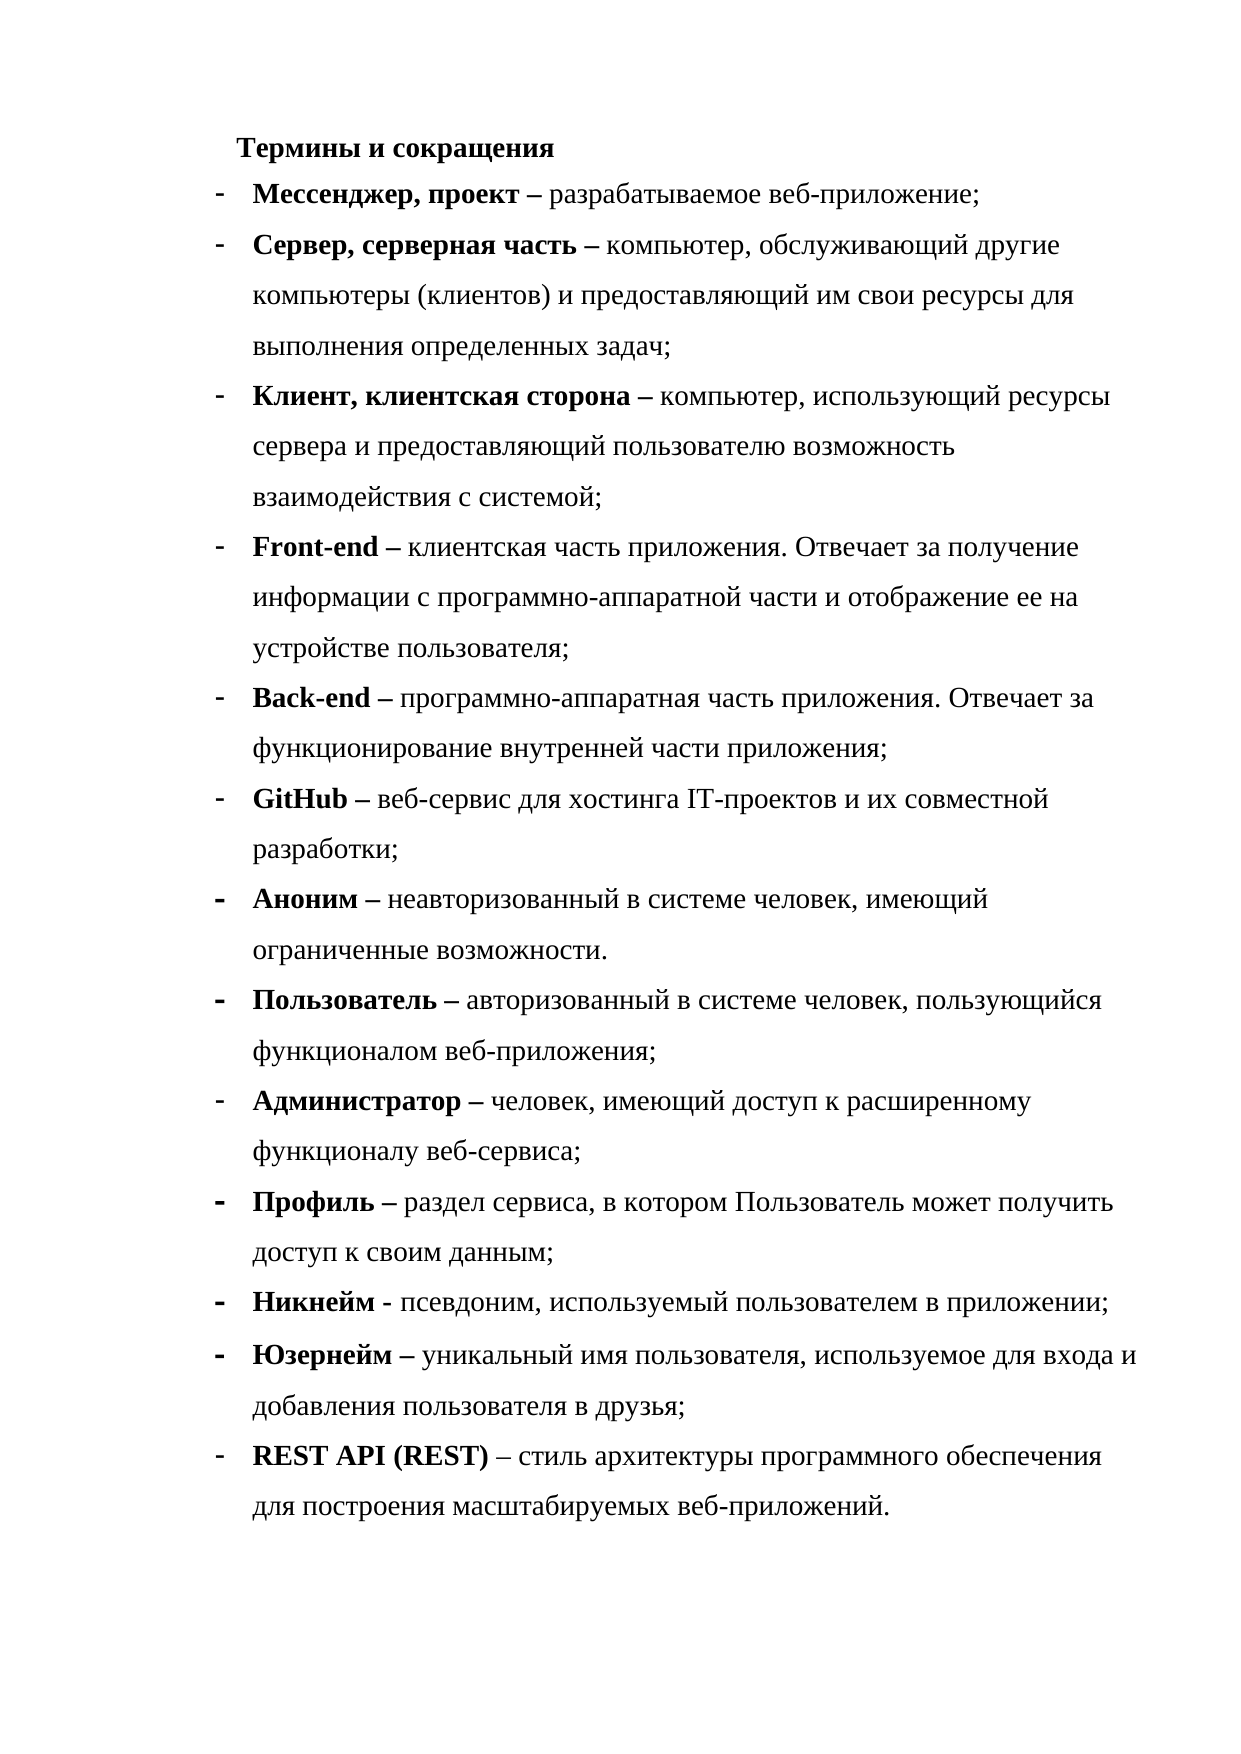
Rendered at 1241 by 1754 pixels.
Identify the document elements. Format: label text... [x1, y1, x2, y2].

list Клиент, клиентская сторона – компьютер, использующий ресурсы сервера и предоставляющий пользователю возможность взаимодействия с системой; [215, 378, 1152, 512]
list Аноним – неавторизованный в системе человек, имеющий ограниченные возможности. [215, 882, 1152, 966]
list Сервер, серверная часть – компьютер, обслуживающий другие компьютеры (клиентов) и предоставляющий им свои ресурсы для выполнения определенных задач; [215, 227, 1152, 361]
list Пользователь – авторизованный в системе человек, пользующийся функционалом веб-приложения; [215, 982, 1152, 1066]
list Никнейм - псевдоним, используемый пользователем в приложении; [215, 1284, 1152, 1318]
list Front-end – клиентская часть приложения. Отвечает за получение информации с программно-аппаратной части и отображение ее на устройстве пользователя; [215, 529, 1152, 663]
list Термины и сокращения [236, 131, 1152, 164]
list GitHub – веб-сервис для хостинга IT-проектов и их совместной разработки; [215, 781, 1152, 865]
list Мессенджер, проект – разрабатываемое веб-приложение; [215, 177, 1152, 210]
list Профиль – раздел сервиса, в котором Пользователь может получить доступ к своим данным; [215, 1184, 1152, 1268]
list REST API (REST) – стиль архитектуры программного обеспечения для построения масштабируемых веб-приложений. [215, 1438, 1152, 1522]
list Юзернейм – уникальный имя пользователя, используемое для входа и добавления пользователя в друзья; [215, 1337, 1152, 1421]
list Back-end – программно-аппаратная часть приложения. Отвечает за функционирование внутренней части приложения; [215, 680, 1152, 764]
list Администратор – человек, имеющий доступ к расширенному функционалу веб-сервиса; [215, 1083, 1152, 1167]
